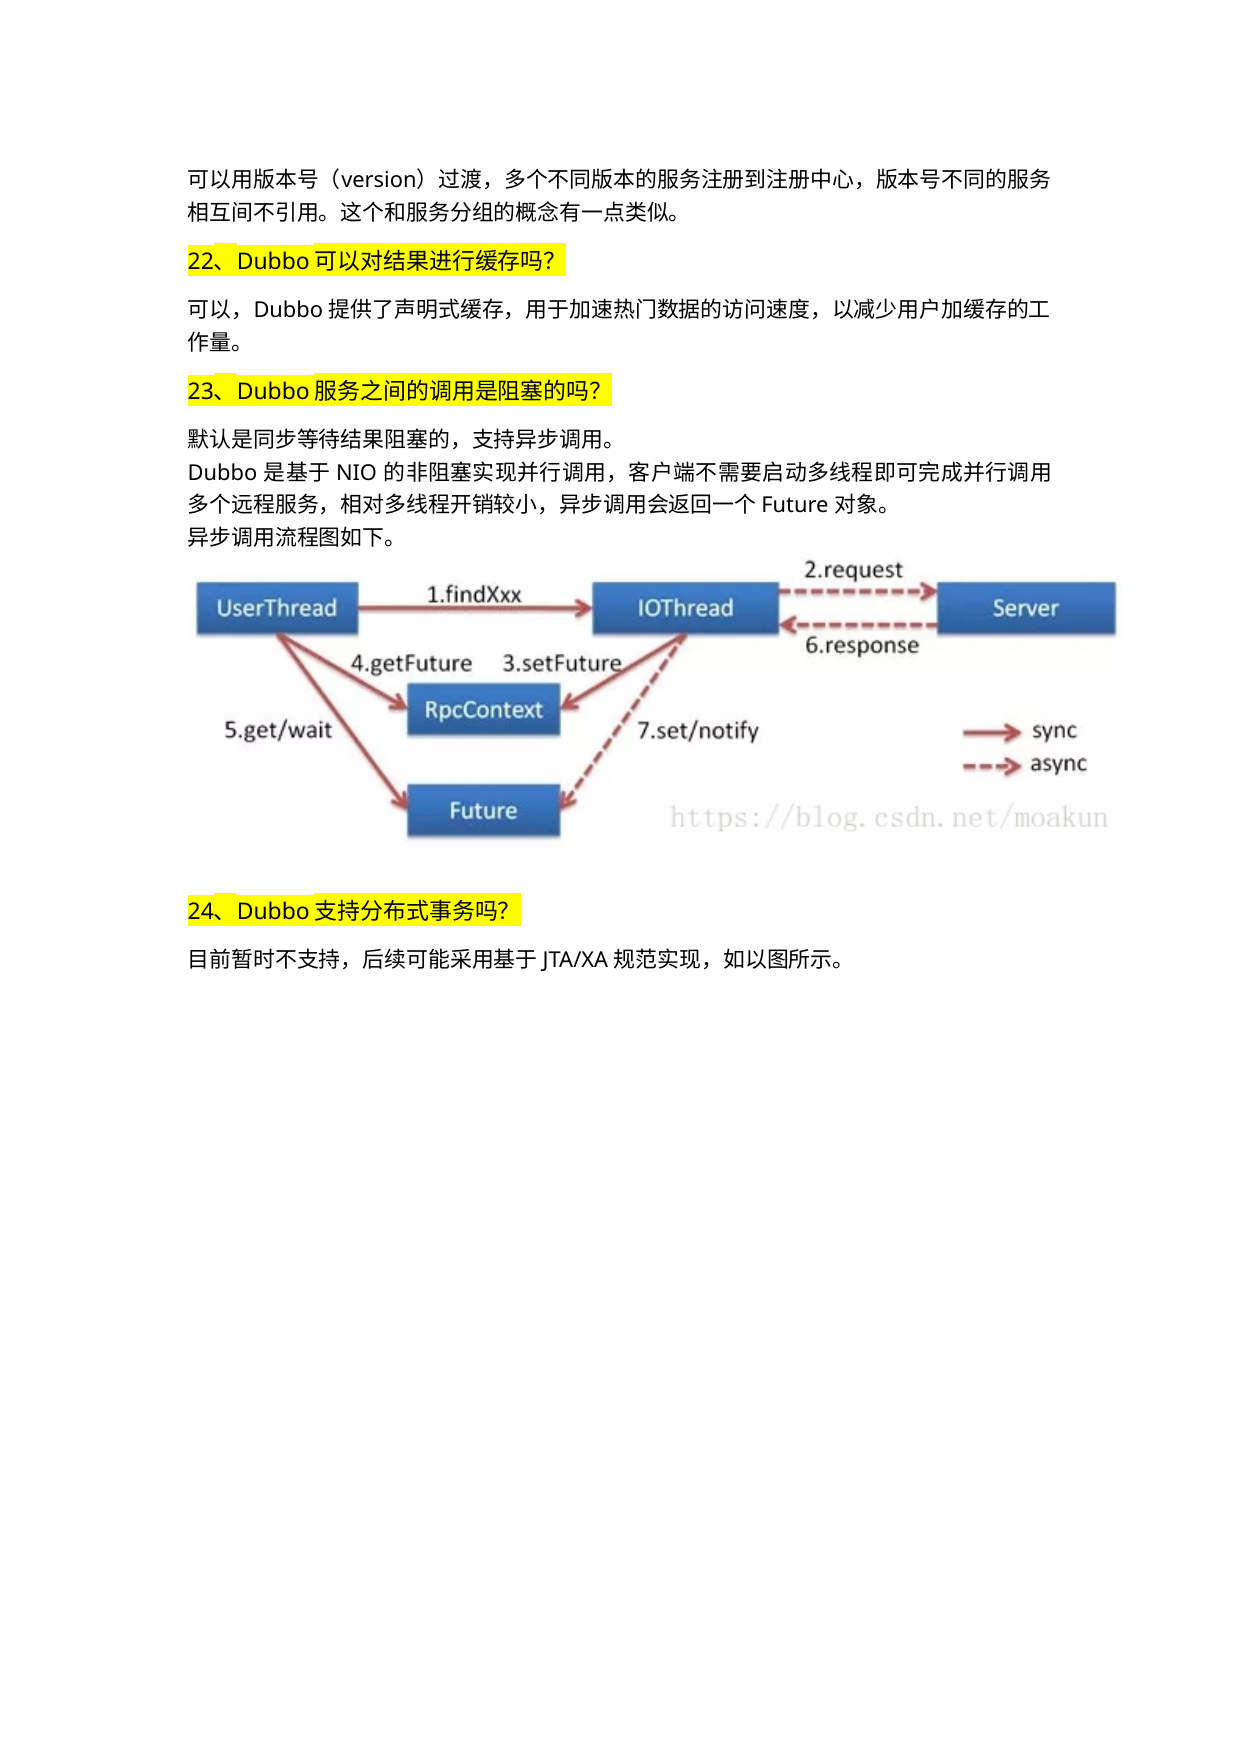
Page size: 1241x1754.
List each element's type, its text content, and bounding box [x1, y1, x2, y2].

text 24、Dubbo支持分布式事务吗？ [187, 877, 1053, 942]
text 异步调用流程图如下。 [187, 519, 1053, 552]
text Dubbo 是基于 NIO 的非阻塞实现并行调用，客户端不需要启动多线程即可完成并行调用多个远程服务，相对多线程开销较小，异步调用会返回一个 Future 对象。 [187, 454, 1053, 519]
text 22、Dubbo可以对结果进行缓存吗？ [187, 227, 1053, 292]
text 23、Dubbo服务之间的调用是阻塞的吗？ [187, 357, 1053, 422]
text 默认是同步等待结果阻塞的，支持异步调用。 [187, 422, 1053, 454]
picture [187, 552, 1125, 849]
text 可以用版本号（version）过渡，多个不同版本的服务注册到注册中心，版本号不同的服务相互间不引用。这个和服务分组的概念有一点类似。 [187, 162, 1053, 227]
text 可以，Dubbo 提供了声明式缓存，用于加速热门数据的访问速度，以减少用户加缓存的工作量。 [187, 292, 1053, 357]
text 目前暂时不支持，后续可能采用基于 JTA/XA 规范实现，如以图所示。 [187, 942, 1053, 974]
